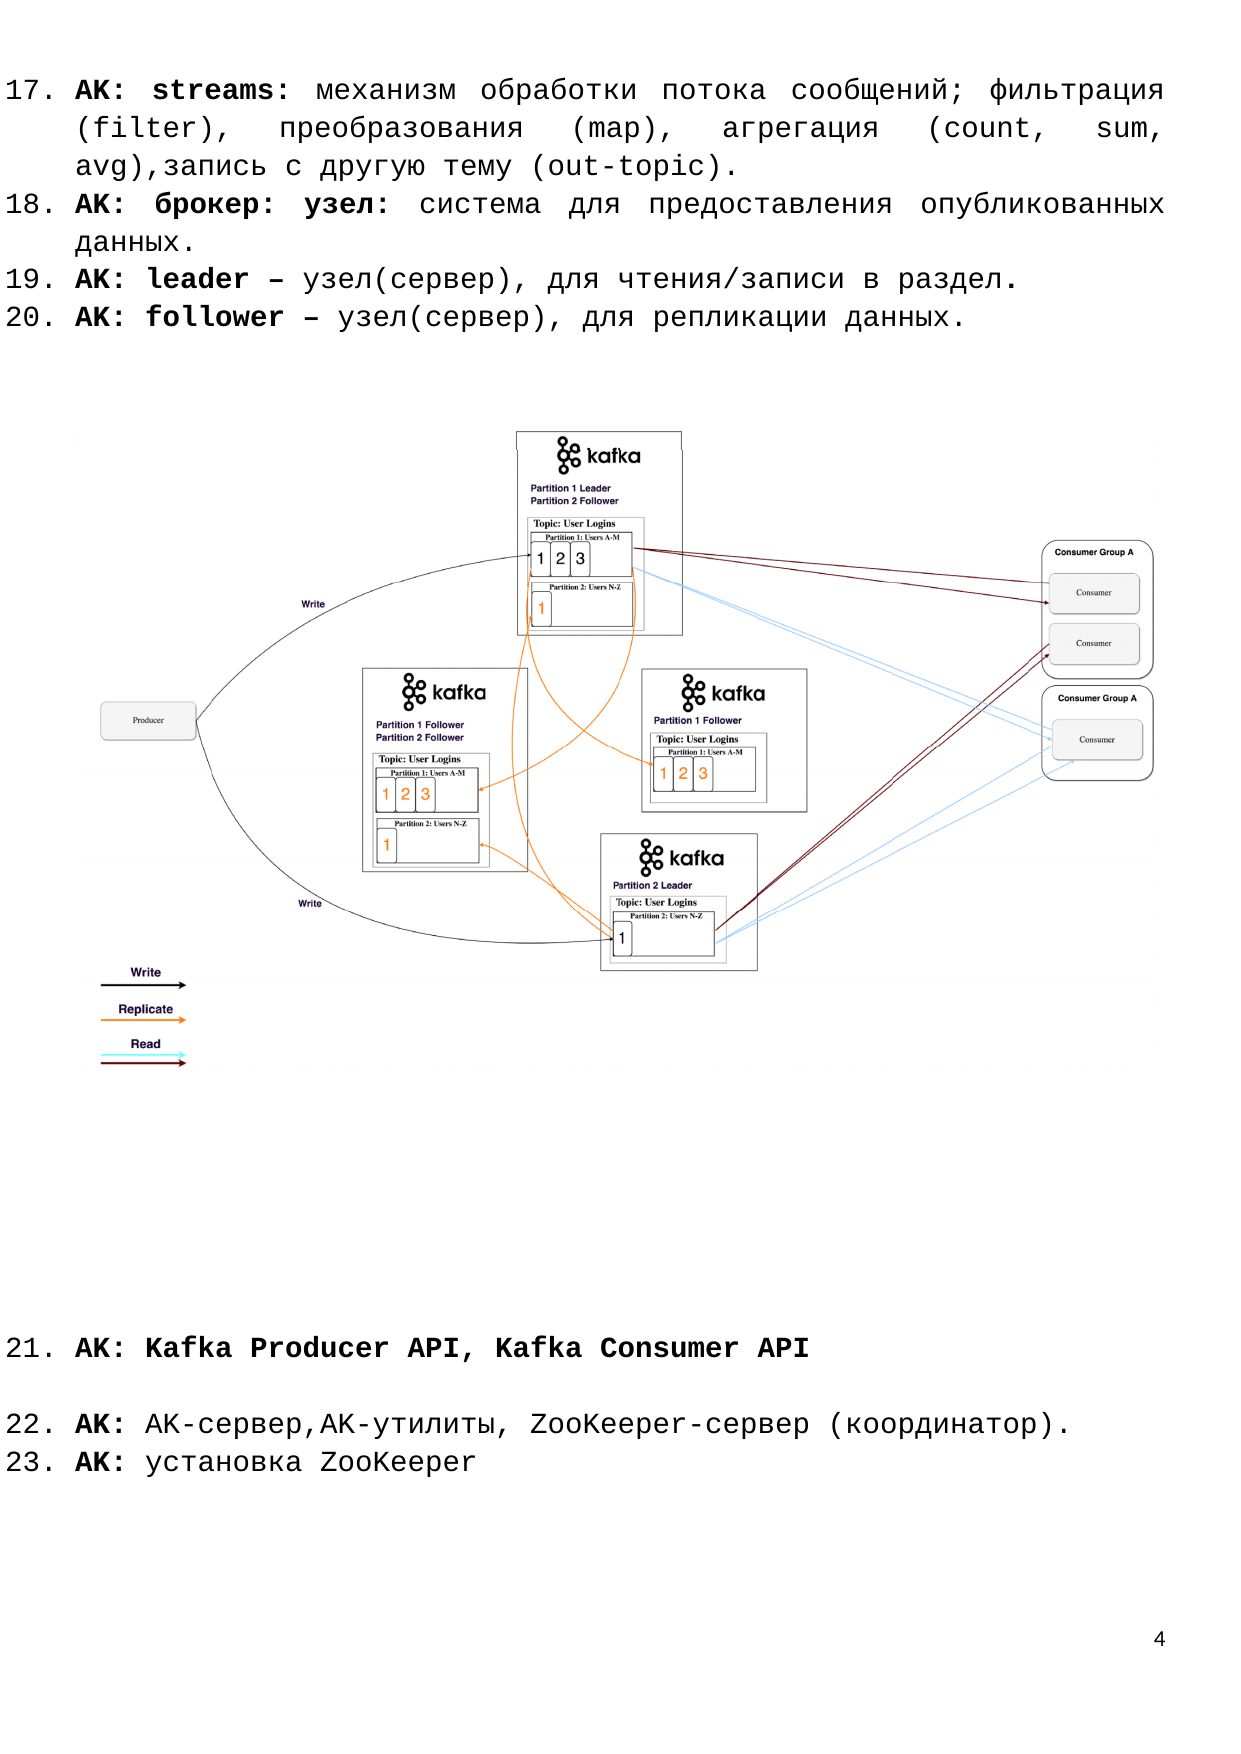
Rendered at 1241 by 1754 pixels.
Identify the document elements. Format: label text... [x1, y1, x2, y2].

list AK: брокер: узел: система для предоставления опубликованных данных. [75, 189, 1165, 260]
list AK: Kafka Producer API, Kafka Consumer API [75, 1333, 1165, 1366]
list AK: leader – узел(сервер), для чтения/записи в раздел. [75, 264, 1165, 298]
list AK: follower – узел(сервер), для репликации данных. [75, 302, 1165, 336]
list AK: AK-сервер,AK-утилиты, ZooKeeper-сервер (координатор). [75, 1409, 1165, 1442]
list AK: установка ZooKeeper [75, 1447, 1165, 1480]
picture [75, 420, 1165, 1074]
list AK: streams: механизм обработки потока сообщений; фильтрация (filter), преобразования (map), агрегация (count, sum, avg),запись с другую тему (out-topic). [75, 75, 1165, 184]
